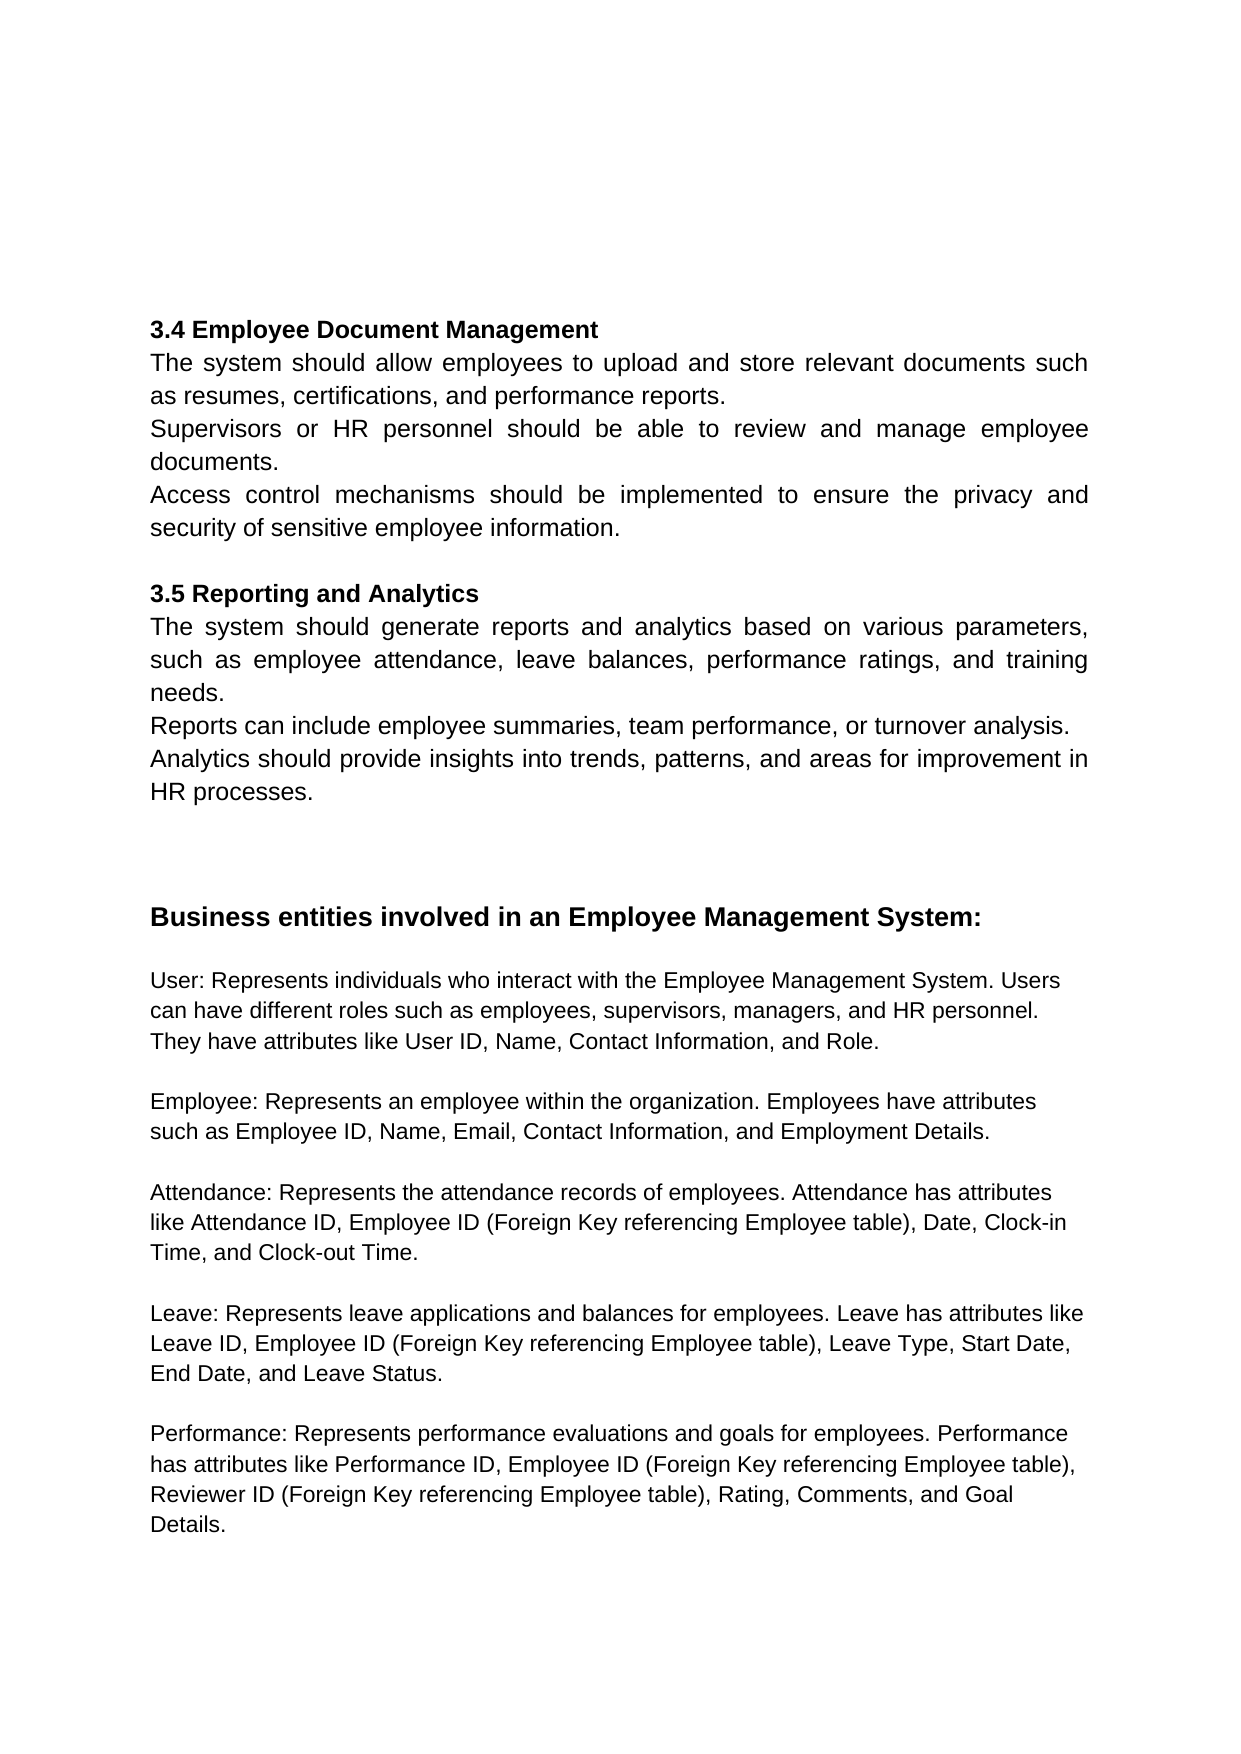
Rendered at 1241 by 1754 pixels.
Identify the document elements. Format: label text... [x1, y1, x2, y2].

text 3.4 Employee Document Management [150, 315, 1090, 344]
text User: Represents individuals who interact with the Employee Management System. Users can have different roles such as employees, supervisors, managers, and HR personnel. They have attributes like User ID, Name, Contact Information, and Role. [150, 967, 1090, 1054]
text Employee: Represents an employee within the organization. Employees have attributes such as Employee ID, Name, Email, Contact Information, and Employment Details. [150, 1088, 1090, 1144]
text Performance: Represents performance evaluations and goals for employees. Performance has attributes like Performance ID, Employee ID (Foreign Key referencing Employee table), Reviewer ID (Foreign Key referencing Employee table), Rating, Comments, and Goal Details. [150, 1420, 1090, 1537]
text Business entities involved in an Employee Management System: [150, 901, 1090, 932]
text The system should allow employees to upload and store relevant documents such as resumes, certifications, and performance reports. [150, 348, 1090, 410]
text Reports can include employee summaries, team performance, or turnover analysis. [150, 711, 1090, 740]
text 3.5 Reporting and Analytics [150, 579, 1090, 608]
text Leave: Represents leave applications and balances for employees. Leave has attributes like Leave ID, Employee ID (Foreign Key referencing Employee table), Leave Type, Start Date, End Date, and Leave Status. [150, 1299, 1090, 1386]
text Attendance: Represents the attendance records of employees. Attendance has attributes like Attendance ID, Employee ID (Foreign Key referencing Employee table), Date, Clock-in Time, and Clock-out Time. [150, 1179, 1090, 1265]
text Analytics should provide insights into trends, patterns, and areas for improvement in HR processes. [150, 744, 1090, 806]
text Supervisors or HR personnel should be able to review and manage employee documents. [150, 414, 1090, 476]
text Access control mechanisms should be implemented to ensure the privacy and security of sensitive employee information. [150, 480, 1090, 542]
text The system should generate reports and analytics based on various parameters, such as employee attendance, leave balances, performance ratings, and training needs. [150, 612, 1090, 707]
